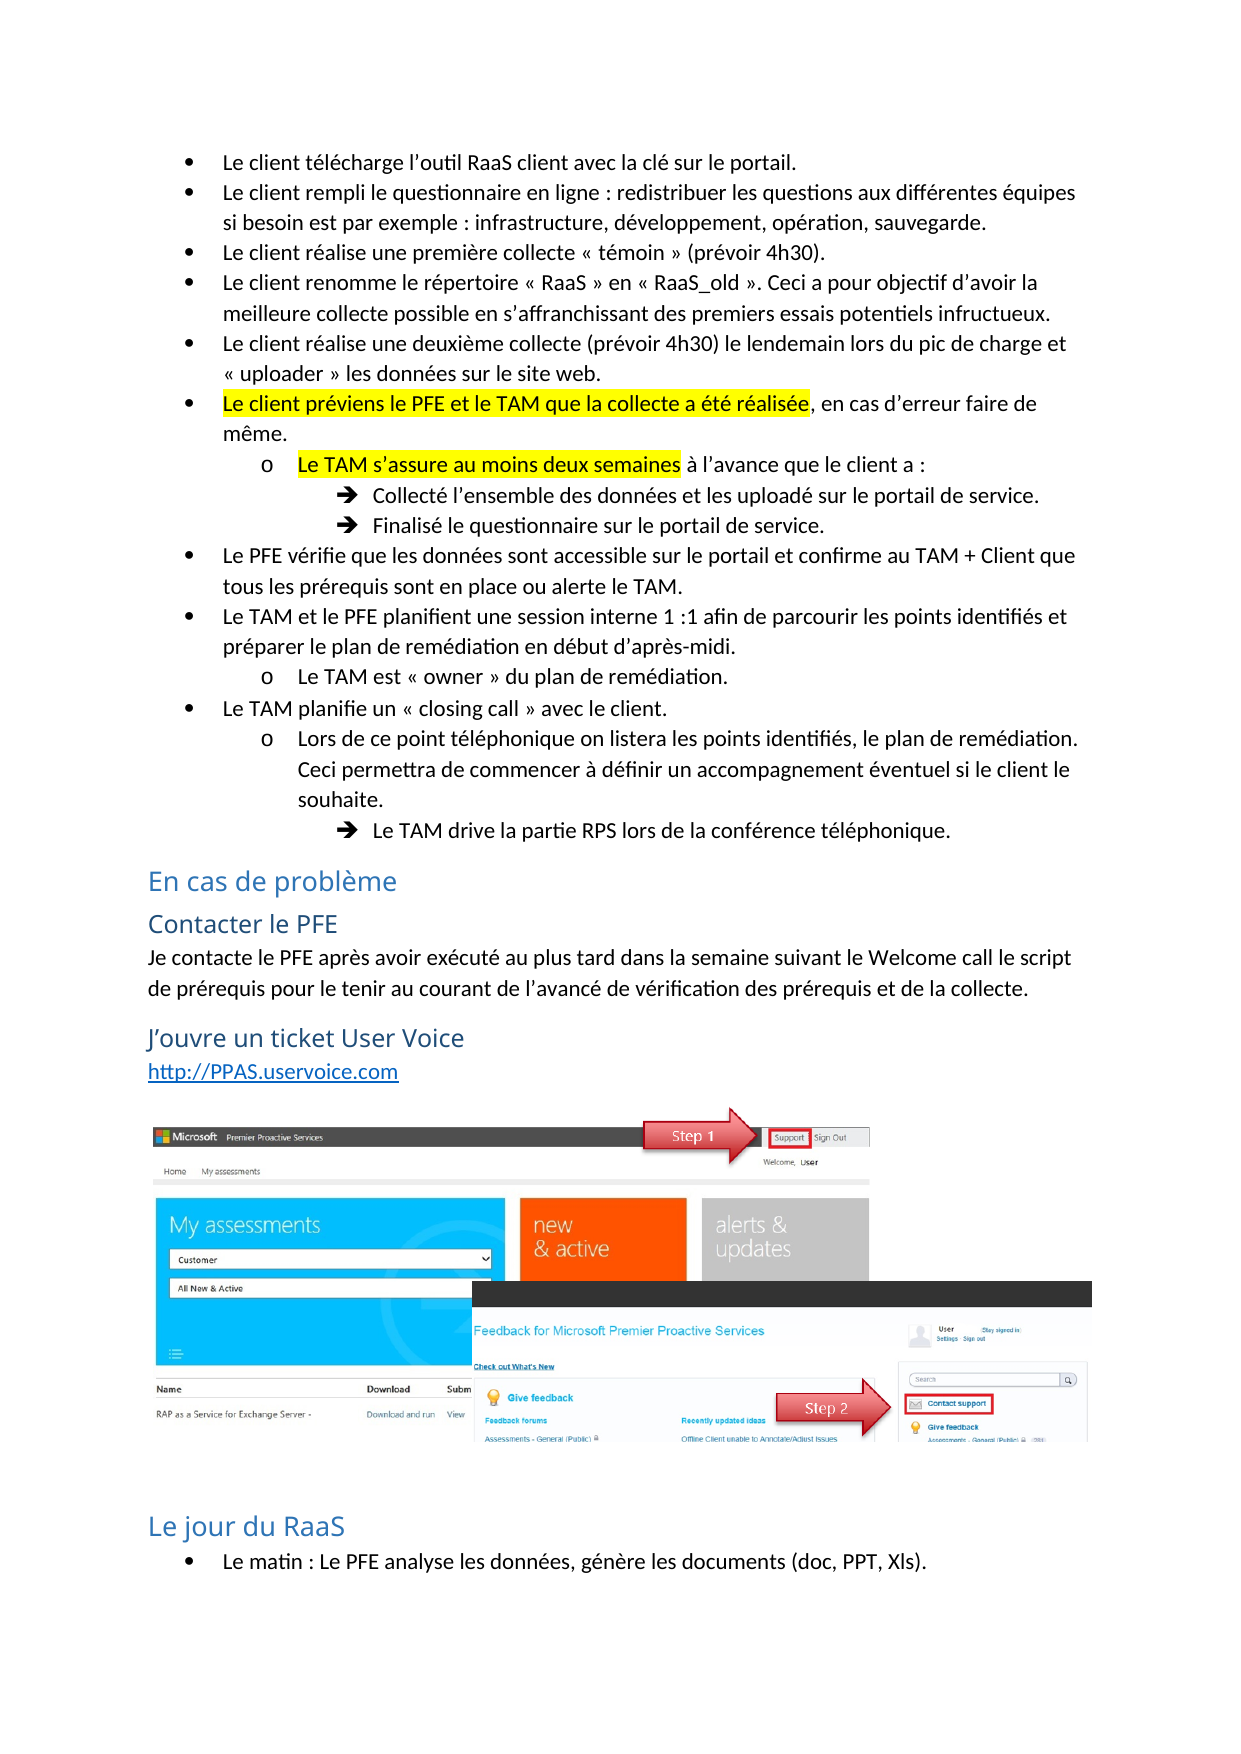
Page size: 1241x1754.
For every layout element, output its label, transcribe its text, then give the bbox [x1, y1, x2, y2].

list Le TAM et le PFE planifient une session interne 1 :1 afin de parcourir les points identifiés et préparer le plan de remédiation en début d’après-midi. [185, 602, 1093, 660]
list Le TAM drive la partie RPS lors de la conférence téléphonique. [335, 816, 1093, 844]
text http://PPAS.uservoice.com [148, 1057, 1093, 1085]
picture [147, 1104, 1093, 1442]
list Le client rempli le questionnaire en ligne : redistribuer les questions aux différentes équipes si besoin est par exemple : infrastructure, développement, opération, sauvegarde. [185, 178, 1093, 236]
list Le client préviens le PFE et le TAM que la collecte a été réalisée, en cas d’erreur faire de même. [185, 389, 1093, 447]
list Le client télécharge l’outil RaaS client avec la clé sur le portail. [185, 148, 1093, 176]
subtitle Contacter le PFE [148, 907, 1093, 941]
list Le matin : Le PFE analyse les données, génère les documents (doc, PPT, Xls). [185, 1547, 1093, 1575]
list Le TAM est « owner » du plan de remédiation. [260, 662, 1093, 692]
list Le TAM planifie un « closing call » avec le client. [185, 694, 1093, 722]
subtitle En cas de problème [148, 863, 1093, 899]
list Le client réalise une première collecte « témoin » (prévoir 4h30). [185, 238, 1093, 266]
list Le client renomme le répertoire « RaaS » en « RaaS_old ». Ceci a pour objectif d’avoir la meilleure collecte possible en s’affranchissant des premiers essais potentiels infructueux. [185, 268, 1093, 327]
subtitle J’ouvre un ticket User Voice [148, 1021, 1093, 1054]
list Collecté l’ensemble des données et les uploadé sur le portail de service. [335, 481, 1093, 509]
text Je contacte le PFE après avoir exécuté au plus tard dans la semaine suivant le Welcome call le script de prérequis pour le tenir au courant de l’avancé de vérification des prérequis et de la collecte. [148, 943, 1093, 1002]
list Lors de ce point téléphonique on listera les points identifiés, le plan de remédiation. Ceci permettra de commencer à définir un accompagnement éventuel si le client le souhaite. [260, 724, 1093, 814]
list Le client réalise une deuxième collecte (prévoir 4h30) le lendemain lors du pic de charge et « uploader » les données sur le site web. [185, 329, 1093, 387]
list Le PFE vérifie que les données sont accessible sur le portail et confirme au TAM + Client que tous les prérequis sont en place ou alerte le TAM. [185, 542, 1093, 600]
subtitle Le jour du RaaS [148, 1507, 1093, 1544]
list Le TAM s’assure au moins deux semaines à l’avance que le client a : [260, 450, 1093, 479]
list Finalisé le questionnaire sur le portail de service. [335, 511, 1093, 539]
